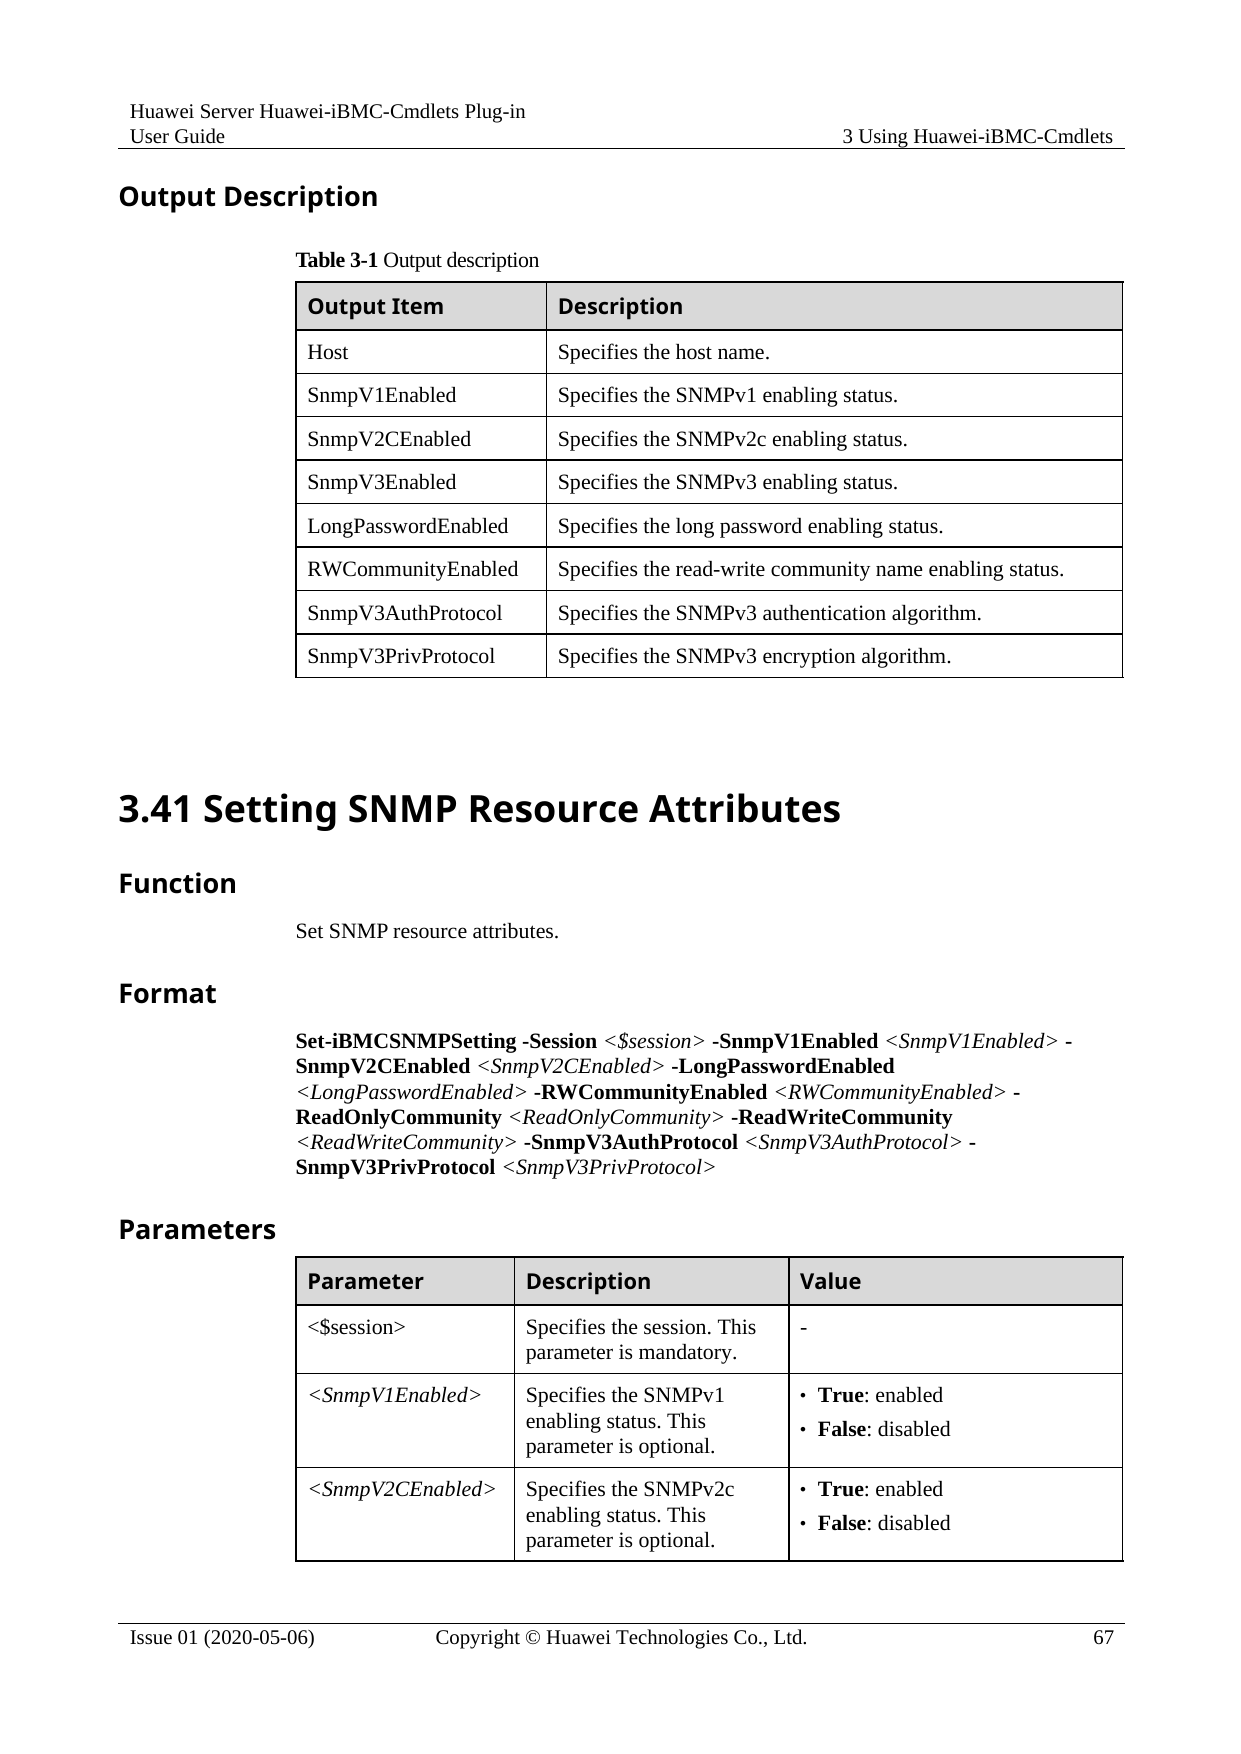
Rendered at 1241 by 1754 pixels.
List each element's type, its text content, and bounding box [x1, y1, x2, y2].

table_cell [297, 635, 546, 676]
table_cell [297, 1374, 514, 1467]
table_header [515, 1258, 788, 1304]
text Parameters [118, 1211, 1122, 1248]
text Format [118, 975, 1122, 1012]
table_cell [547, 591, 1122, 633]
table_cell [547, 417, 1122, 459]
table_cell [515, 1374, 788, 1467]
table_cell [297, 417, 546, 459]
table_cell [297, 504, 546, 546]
text Set SNMP resource attributes. [295, 918, 1122, 943]
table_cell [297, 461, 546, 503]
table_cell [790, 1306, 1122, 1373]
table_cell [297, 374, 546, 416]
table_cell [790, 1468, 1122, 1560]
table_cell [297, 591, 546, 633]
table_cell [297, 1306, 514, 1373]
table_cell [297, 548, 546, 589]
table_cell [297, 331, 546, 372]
text Set-iBMCSNMPSetting -Session <$session> -SnmpV1Enabled <SnmpV1Enabled> -SnmpV2CEnabled <SnmpV2CEnabled> -LongPasswordEnabled <LongPasswordEnabled> -RWCommunityEnabled <RWCommunityEnabled> -ReadOnlyCommunity <ReadOnlyCommunity> -ReadWriteCommunity <ReadWriteCommunity> -SnmpV3AuthProtocol <SnmpV3AuthProtocol> -SnmpV3PrivProtocol <SnmpV3PrivProtocol> [295, 1028, 1122, 1179]
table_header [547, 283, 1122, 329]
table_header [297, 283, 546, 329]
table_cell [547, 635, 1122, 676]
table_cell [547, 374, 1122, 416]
subtitle Setting SNMP Resource Attributes [118, 782, 1122, 833]
text Output Description [118, 177, 1122, 214]
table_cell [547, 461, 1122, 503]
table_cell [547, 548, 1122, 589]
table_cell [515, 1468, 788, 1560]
text Output description [295, 247, 1122, 273]
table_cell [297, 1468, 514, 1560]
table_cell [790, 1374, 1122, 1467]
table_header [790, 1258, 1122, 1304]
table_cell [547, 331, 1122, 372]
text Function [118, 865, 1122, 902]
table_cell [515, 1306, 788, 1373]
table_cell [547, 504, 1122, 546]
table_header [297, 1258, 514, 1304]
